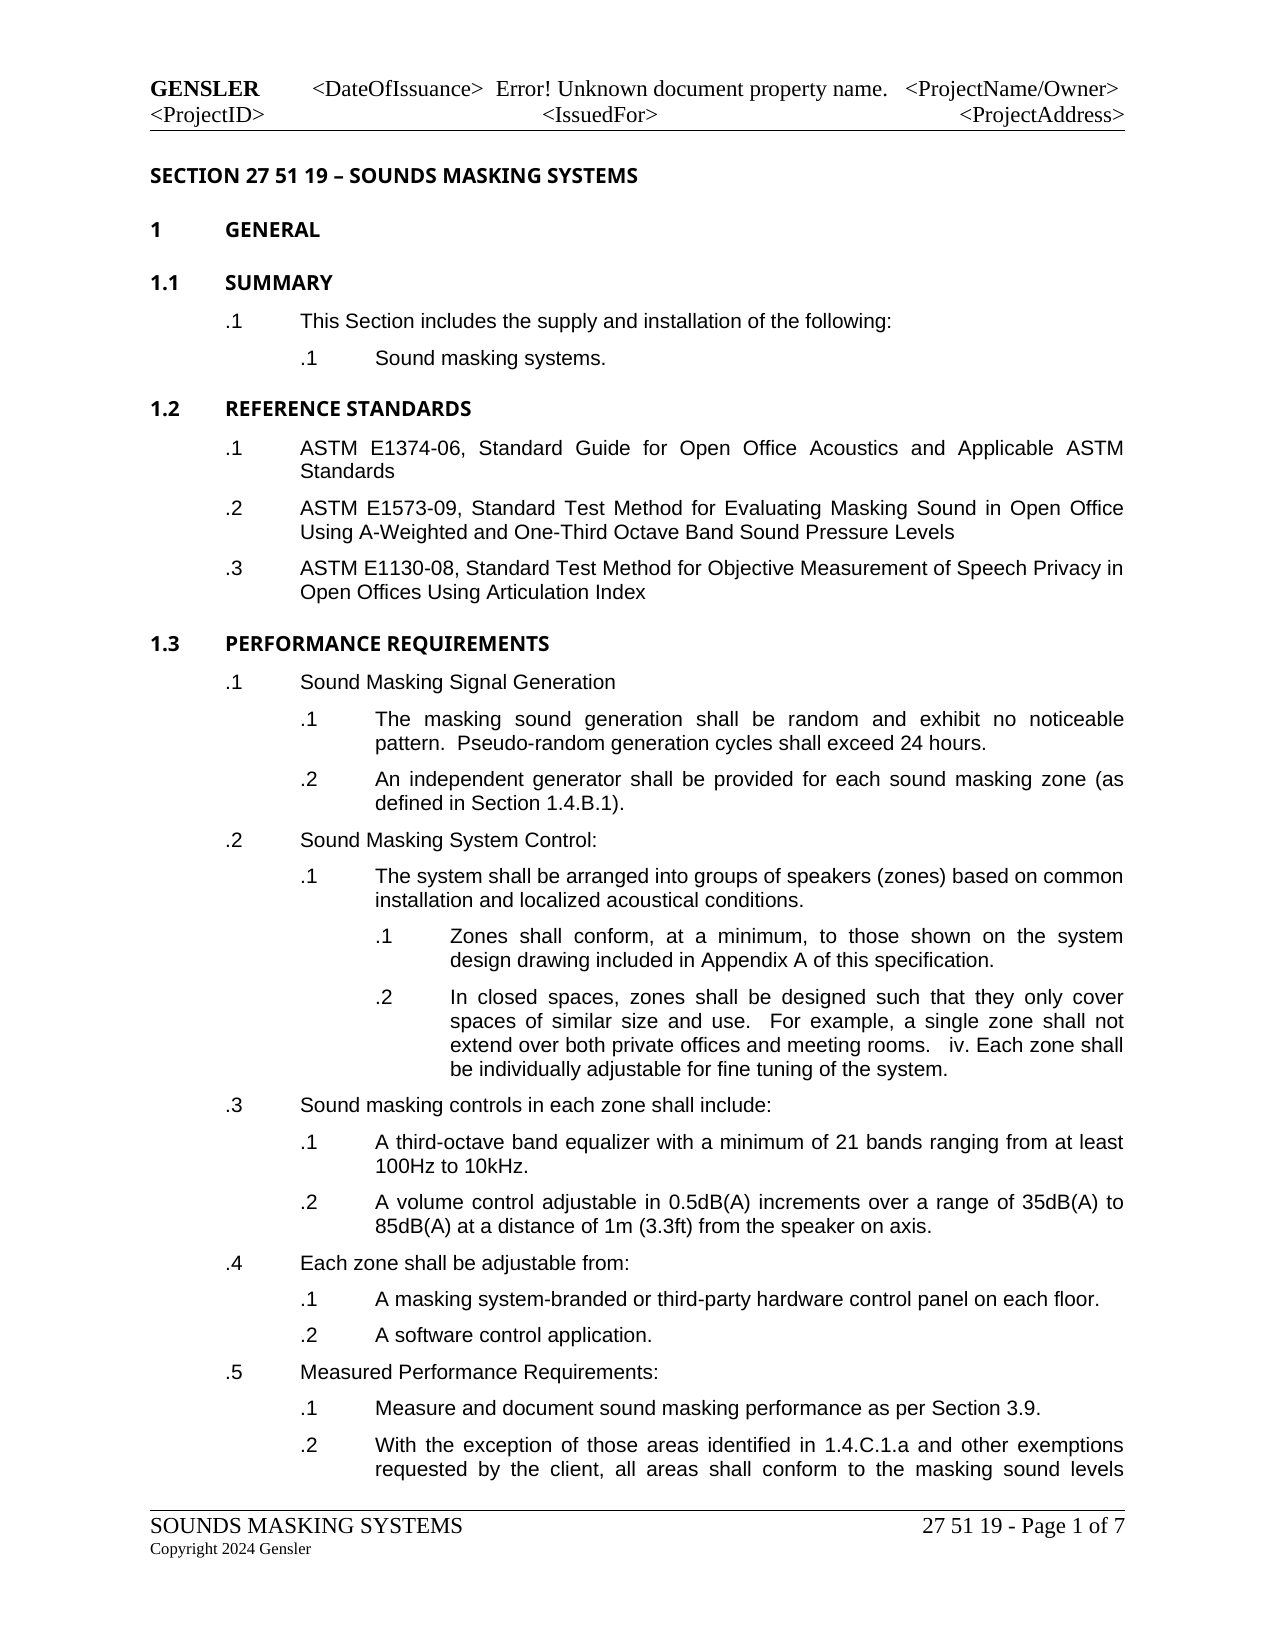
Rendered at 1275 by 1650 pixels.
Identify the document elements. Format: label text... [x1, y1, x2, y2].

list Measure and document sound masking performance as per Section 3.9. [300, 1396, 1125, 1420]
list A third-octave band equalizer with a minimum of 21 bands ranging from at least 100Hz to 10kHz. [300, 1129, 1125, 1177]
list PERFORMANCE REQUIREMENTS [150, 629, 1125, 658]
list ASTM E1573-09, Standard Test Method for Evaluating Masking Sound in Open Office Using A-Weighted and One-Third Octave Band Sound Pressure Levels [225, 496, 1125, 544]
list The system shall be arranged into groups of speakers (zones) based on common installation and localized acoustical conditions. [300, 864, 1125, 912]
list ASTM E1374-06, Standard Guide for Open Office Acoustics and Applicable ASTM Standards [225, 435, 1125, 483]
list Zones shall conform, at a minimum, to those shown on the system design drawing included in Appendix A of this specification. [375, 924, 1125, 972]
list A volume control adjustable in 0.5dB(A) increments over a range of 35dB(A) to 85dB(A) at a distance of 1m (3.3ft) from the speaker on axis. [300, 1190, 1125, 1238]
list A software control application. [300, 1323, 1125, 1347]
list The masking sound generation shall be random and exhibit no noticeable pattern. Pseudo-random generation cycles shall exceed 24 hours. [300, 707, 1125, 754]
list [300, 1433, 1125, 1481]
list Measured Performance Requirements: [225, 1360, 1125, 1384]
list A masking system-branded or third-party hardware control panel on each floor. [300, 1287, 1125, 1311]
list This Section includes the supply and installation of the following: [225, 309, 1125, 333]
list In closed spaces, zones shall be designed such that they only cover spaces of similar size and use. For example, a single zone shall not extend over both private offices and meeting rooms. iv. Each zone shall be individually adjustable for fine tuning of the system. [375, 985, 1125, 1081]
list summary [150, 268, 1125, 297]
list Each zone shall be adjustable from: [225, 1250, 1125, 1274]
list An independent generator shall be provided for each sound masking zone (as defined in Section 1.4.B.1). [300, 767, 1125, 815]
text General [150, 215, 1125, 243]
list ASTM E1130-08, Standard Test Method for Objective Measurement of Speech Privacy in Open Offices Using Articulation Index [225, 556, 1125, 604]
list Sound masking systems. [300, 346, 1125, 369]
list REFERENCE Standards [150, 394, 1125, 423]
title SECTION – sounds masking systems [150, 161, 1125, 190]
list Sound Masking System Control: [225, 827, 1125, 851]
list Sound masking controls in each zone shall include: [225, 1093, 1125, 1117]
list Sound Masking Signal Generation [225, 670, 1125, 694]
